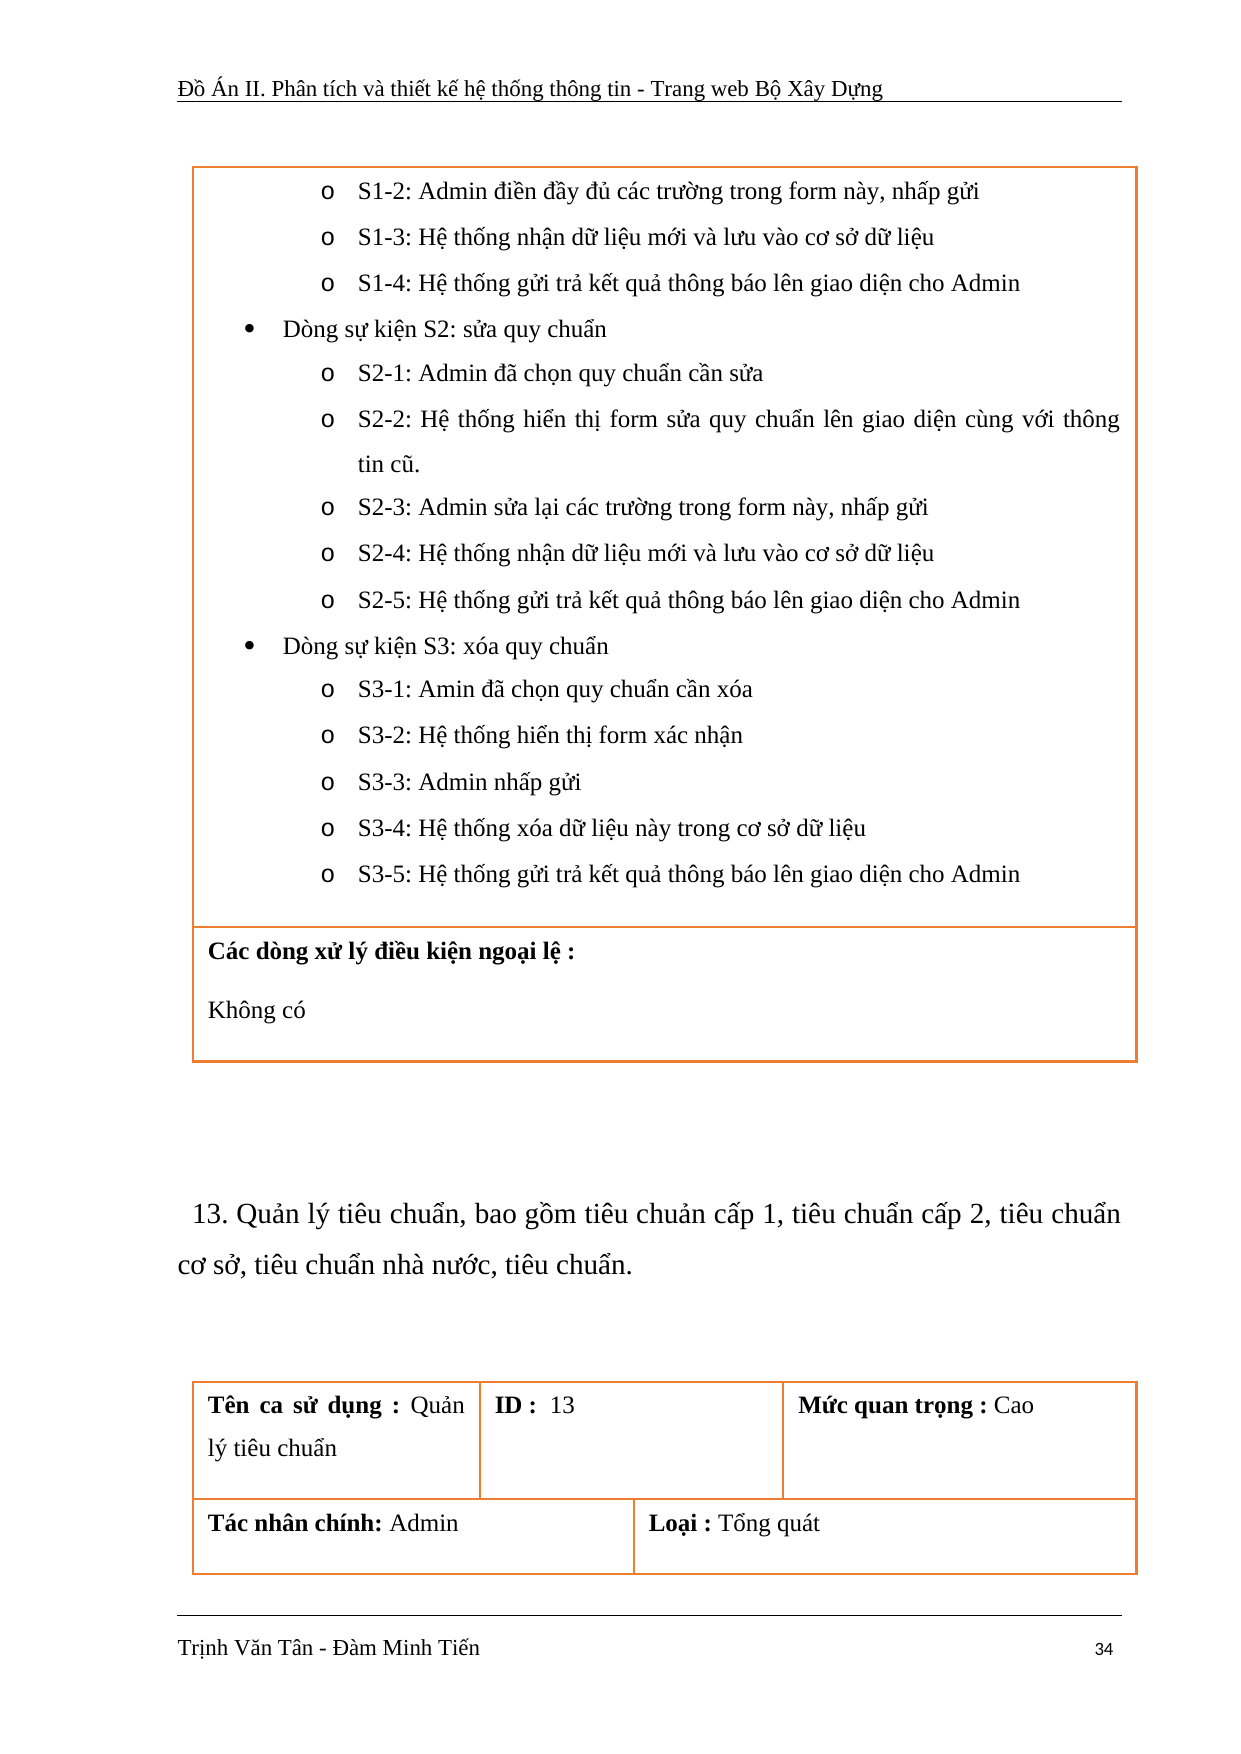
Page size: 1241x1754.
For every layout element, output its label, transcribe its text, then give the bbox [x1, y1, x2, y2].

table_header Tên ca sử dụng : Quản lý tiêu chuẩn [194, 1383, 479, 1498]
table_cell Các dòng xử lý điều kiện ngoại lệ : Không có [194, 928, 1135, 1060]
table_header ID : 13 [481, 1383, 782, 1498]
table_cell Loại : Tổng quát [635, 1500, 1135, 1573]
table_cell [194, 168, 1135, 926]
text 13. Quản lý tiêu chuẩn, bao gồm tiêu chuản cấp 1, tiêu chuẩn cấp 2, tiêu chuẩn cơ sở, tiêu chuẩn nhà nước, tiêu chuẩn. [177, 1196, 1122, 1280]
table_cell Tác nhân chính: Admin [194, 1500, 633, 1573]
table_header Mức quan trọng : Cao [784, 1383, 1135, 1498]
